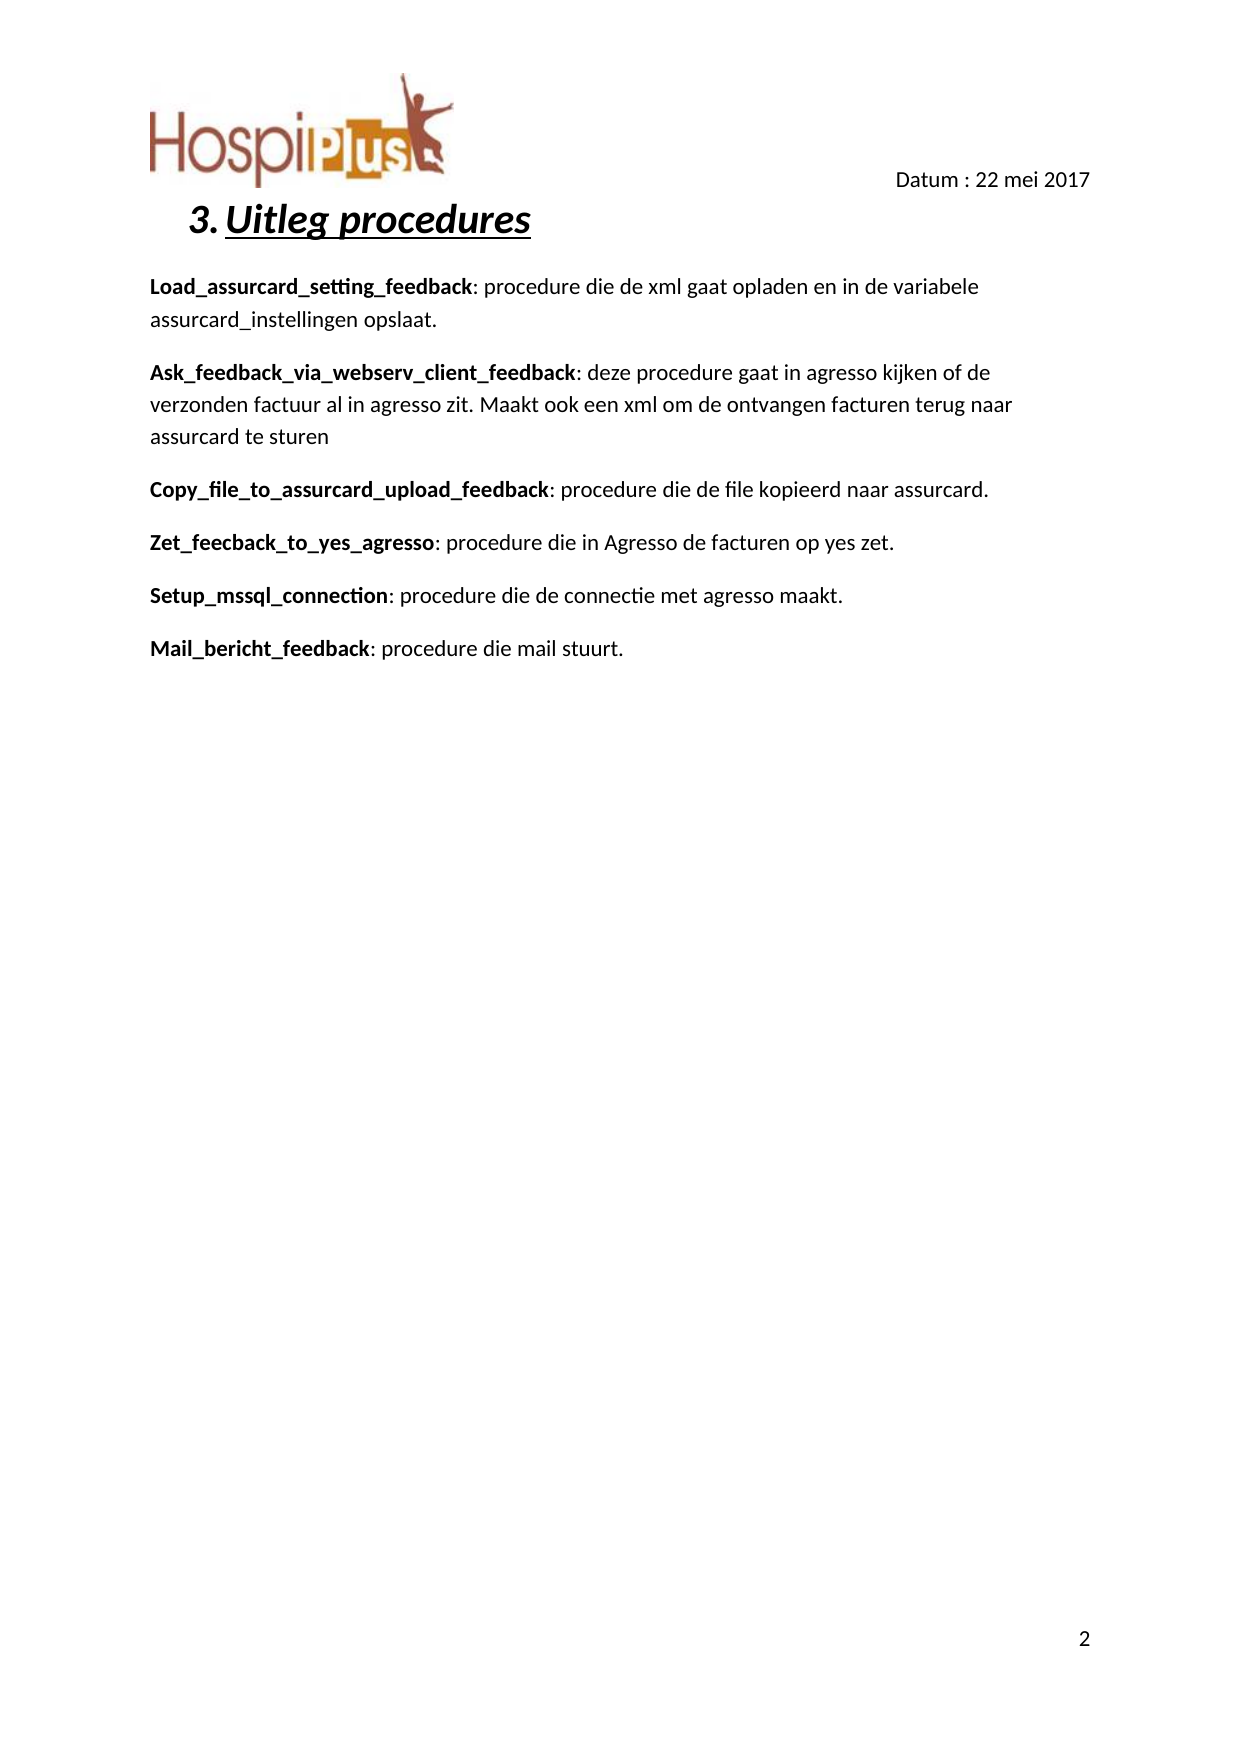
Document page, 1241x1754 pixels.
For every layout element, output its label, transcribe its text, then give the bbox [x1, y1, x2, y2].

text Load_assurcard_setting_feedback: procedure die de xml gaat opladen en in de variabele assurcard_instellingen opslaat. [150, 272, 1090, 333]
picture [150, 73, 454, 188]
text Copy_file_to_assurcard_upload_feedback: procedure die de file kopieerd naar assurcard. [150, 475, 1090, 503]
list Uitleg procedures [187, 193, 1090, 244]
text Setup_mssql_connection: procedure die de connectie met agresso maakt. [150, 581, 1090, 609]
text Ask_feedback_via_webserv_client_feedback: deze procedure gaat in agresso kijken of de verzonden factuur al in agresso zit. Maakt ook een xml om de ontvangen facturen terug naar assurcard te sturen [150, 358, 1090, 450]
text Mail_bericht_feedback: procedure die mail stuurt. [150, 634, 1090, 662]
text Zet_feecback_to_yes_agresso: procedure die in Agresso de facturen op yes zet. [150, 528, 1090, 556]
